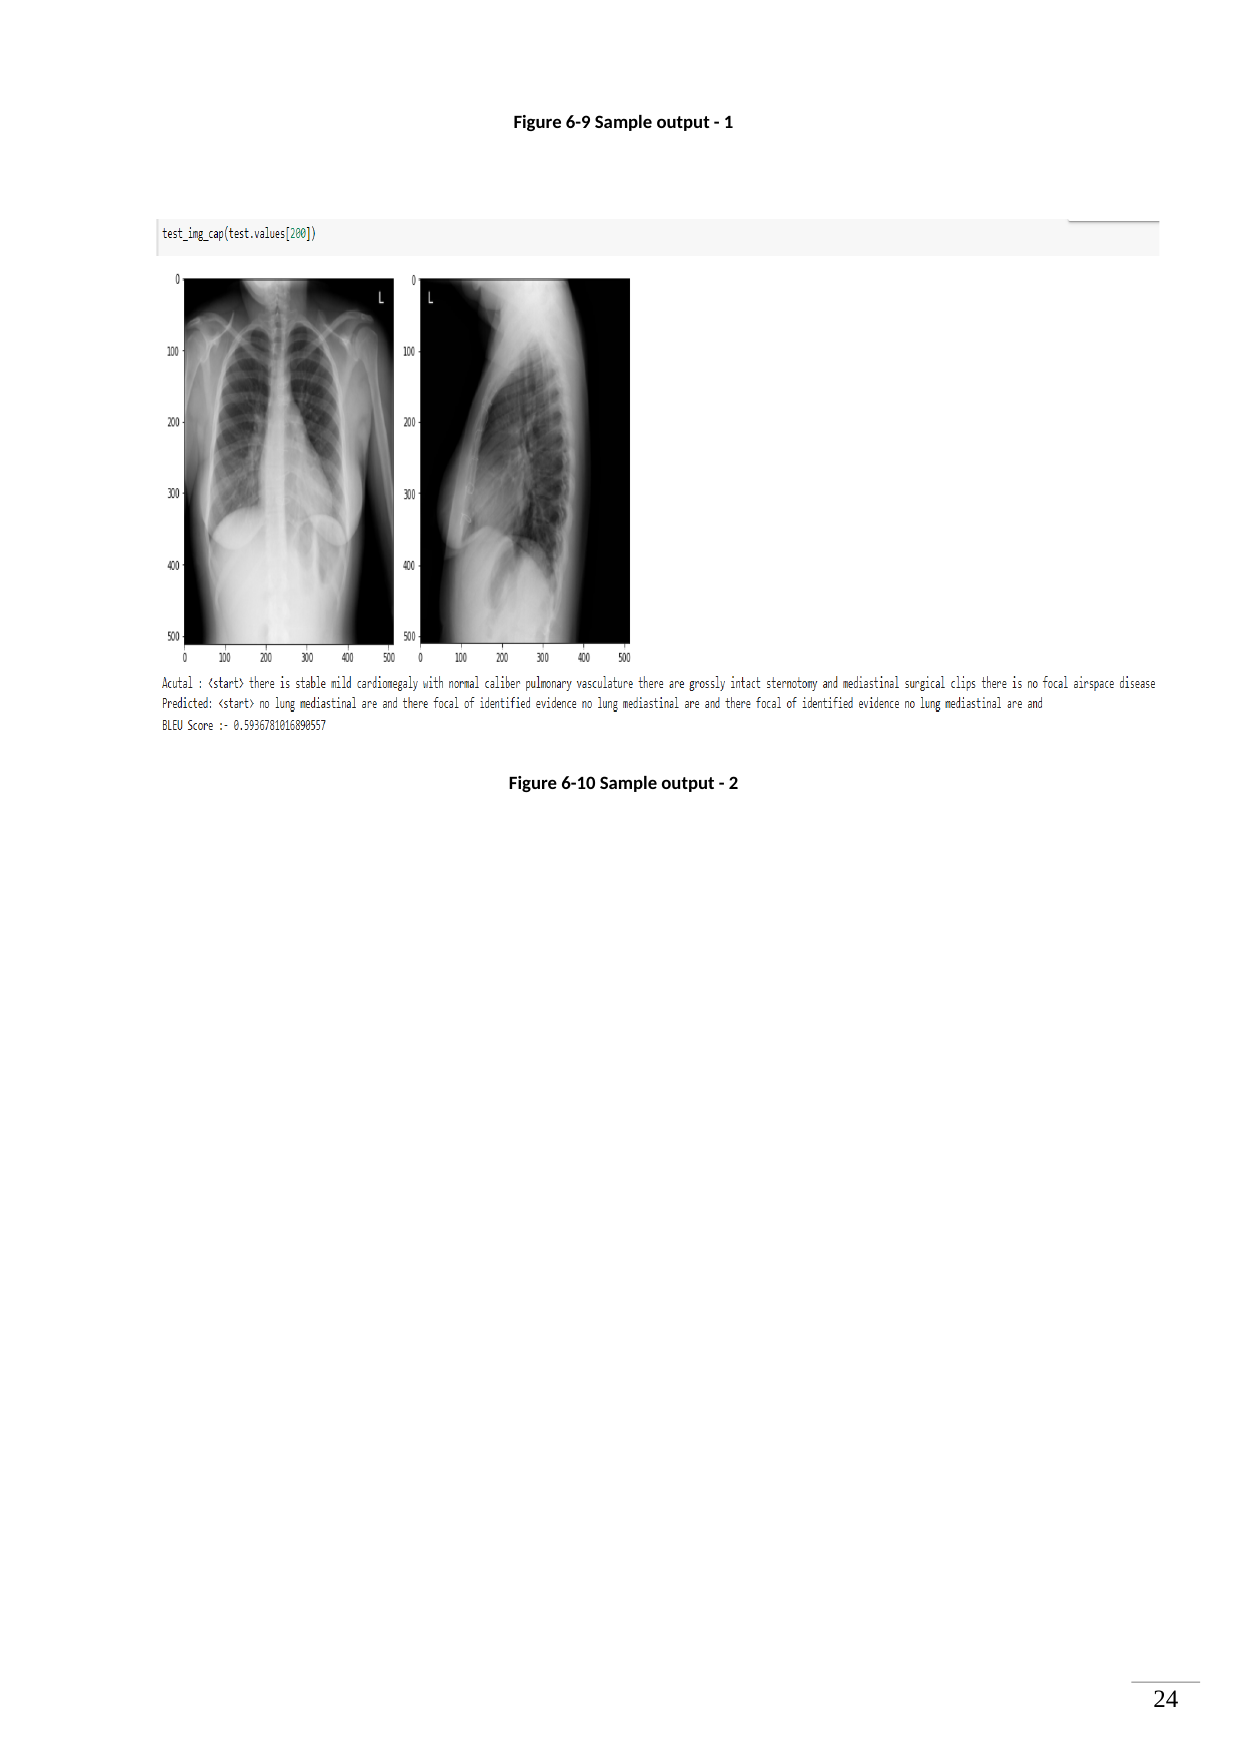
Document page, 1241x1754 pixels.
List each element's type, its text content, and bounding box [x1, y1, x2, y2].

picture [156, 219, 1160, 742]
text Figure 6-10 Sample output - 2 [156, 771, 1091, 794]
text Figure 6-9 Sample output - 1 [156, 110, 1091, 133]
